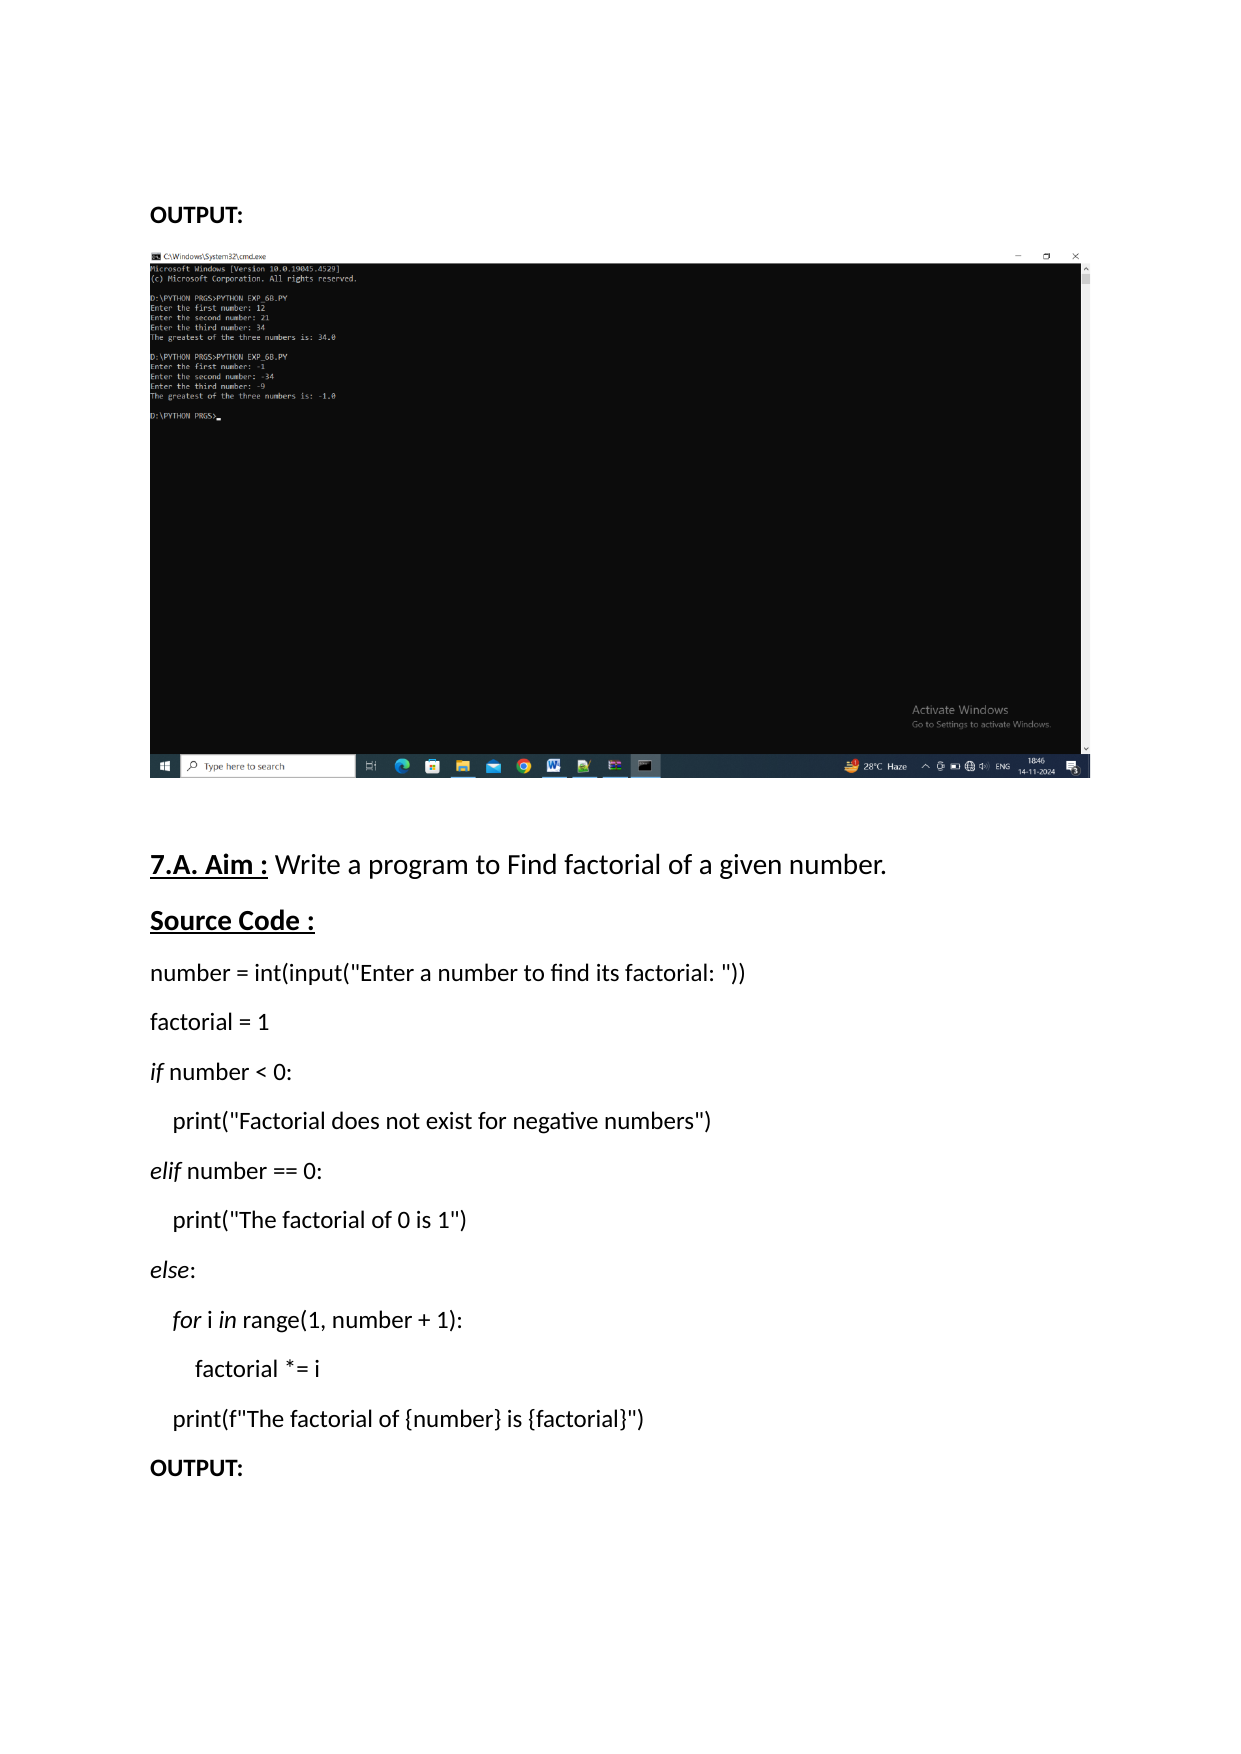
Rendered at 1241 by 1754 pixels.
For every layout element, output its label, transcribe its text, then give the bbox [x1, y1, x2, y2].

picture [150, 249, 1091, 778]
text OUTPUT: [150, 199, 1090, 230]
text if number < 0: [150, 1056, 1090, 1086]
text factorial *= i [150, 1353, 1090, 1384]
text else: [150, 1254, 1090, 1285]
text print(f"The factorial of {number} is {factorial}") [150, 1403, 1090, 1433]
text print("The factorial of 0 is 1") [150, 1204, 1090, 1235]
text factorial = 1 [150, 1006, 1090, 1037]
text Source Code : [150, 902, 1090, 937]
text elif number == 0: [150, 1155, 1090, 1186]
text 7.A. Aim : Write a program to Find factorial of a given number. [150, 846, 1090, 882]
text number = int(input("Enter a number to find its factorial: ")) [150, 957, 1090, 987]
text OUTPUT: [150, 1452, 1090, 1483]
text print("Factorial does not exist for negative numbers") [150, 1105, 1090, 1136]
text for i in range(1, number + 1): [150, 1304, 1090, 1334]
